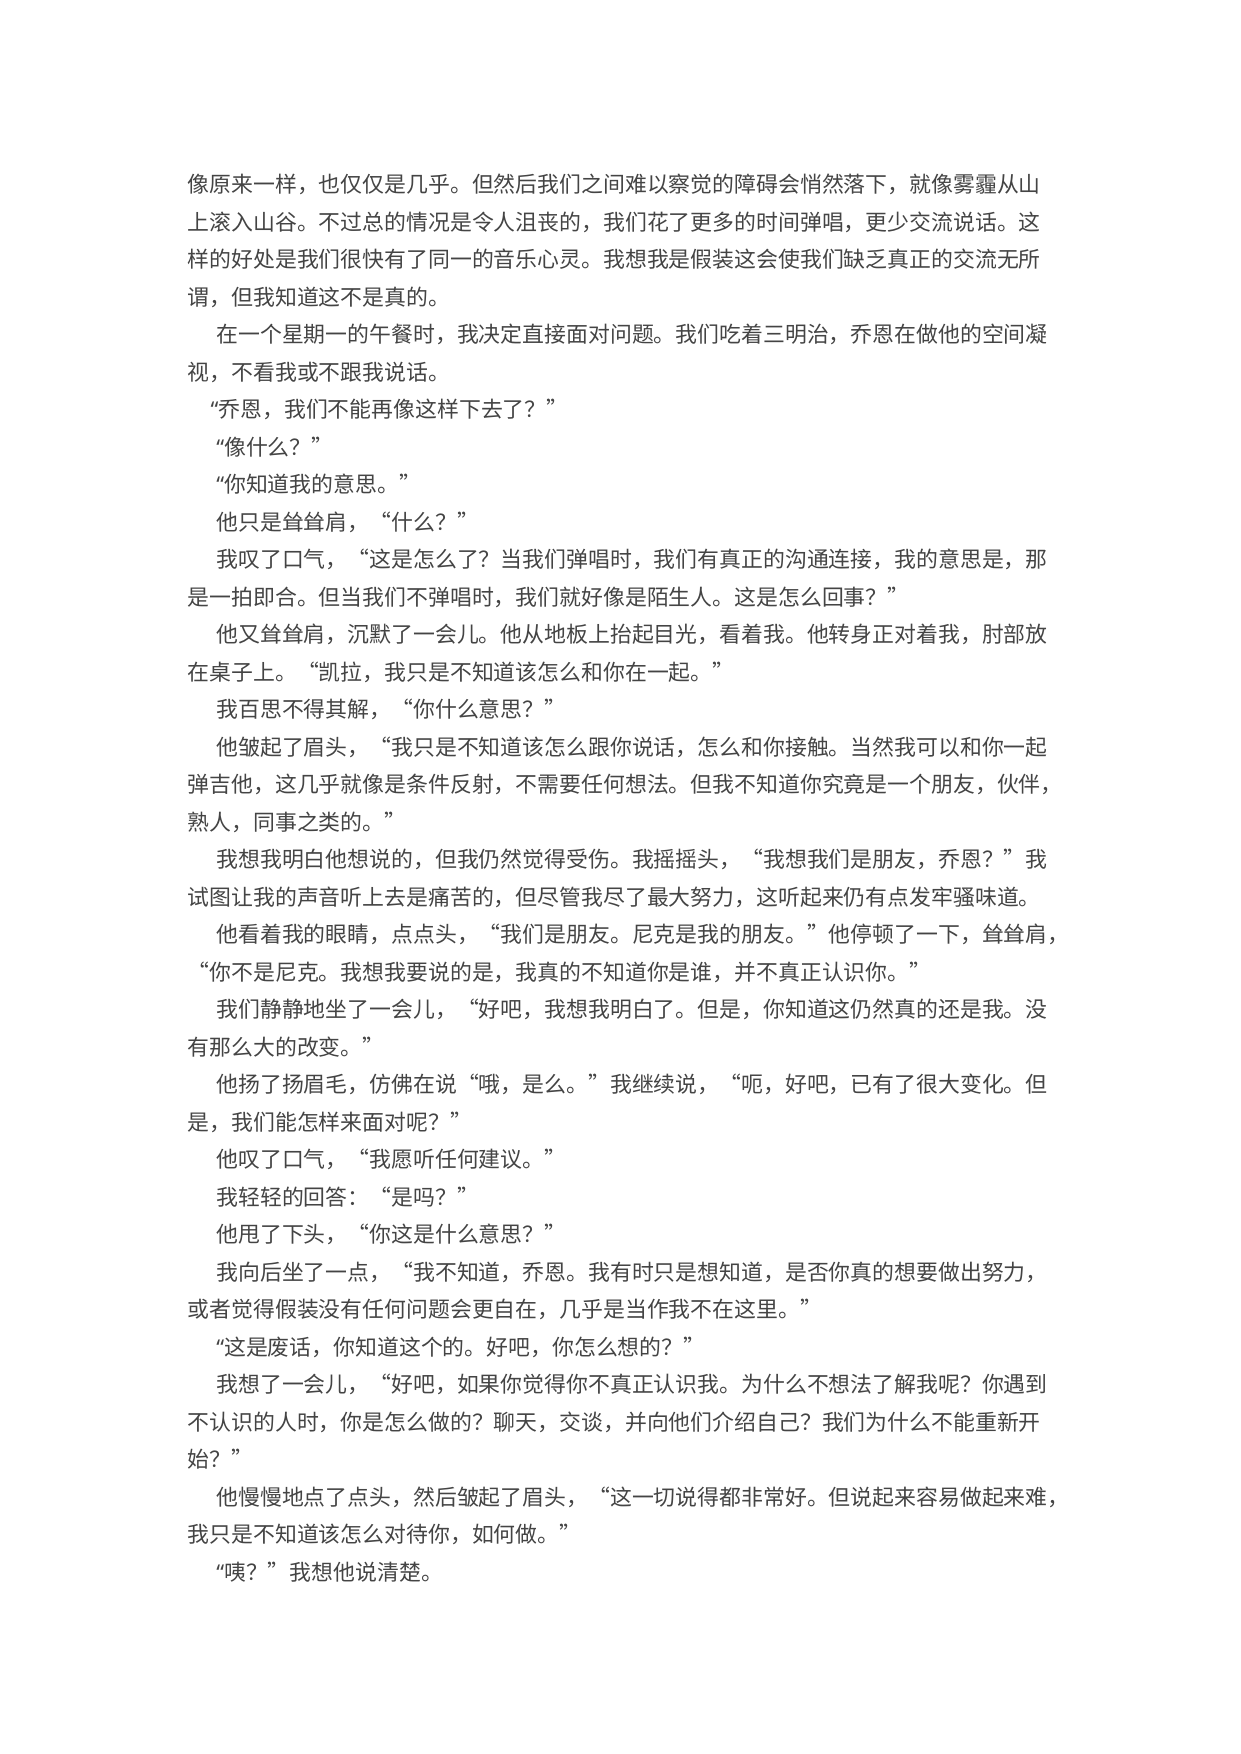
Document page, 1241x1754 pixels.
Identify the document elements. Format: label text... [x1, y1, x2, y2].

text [187, 164, 1053, 314]
text 我百思不得其解，“你什么意思？” [187, 689, 1053, 727]
text 他叹了口气，“我愿听任何建议。” [187, 1139, 1053, 1177]
text 我叹了口气，“这是怎么了？当我们弹唱时，我们有真正的沟通连接，我的意思是，那是一拍即合。但当我们不弹唱时，我们就好像是陌生人。这是怎么回事？” [187, 539, 1053, 614]
text 他又耸耸肩，沉默了一会儿。他从地板上抬起目光，看着我。他转身正对着我，肘部放在桌子上。“凯拉，我只是不知道该怎么和你在一起。” [187, 614, 1053, 689]
text 他皱起了眉头，“我只是不知道该怎么跟你说话，怎么和你接触。当然我可以和你一起弹吉他，这几乎就像是条件反射，不需要任何想法。但我不知道你究竟是一个朋友，伙伴，熟人，同事之类的。” [187, 727, 1053, 839]
text 我向后坐了一点，“我不知道，乔恩。我有时只是想知道，是否你真的想要做出努力，或者觉得假装没有任何问题会更自在，几乎是当作我不在这里。” [187, 1252, 1053, 1327]
text 我想我明白他想说的，但我仍然觉得受伤。我摇摇头，“我想我们是朋友，乔恩？”我试图让我的声音听上去是痛苦的，但尽管我尽了最大努力，这听起来仍有点发牢骚味道。 [187, 839, 1053, 914]
text “乔恩，我们不能再像这样下去了？” [187, 389, 1053, 427]
text 他只是耸耸肩，“什么？” [187, 502, 1053, 539]
text 我们静静地坐了一会儿，“好吧，我想我明白了。但是，你知道这仍然真的还是我。没有那么大的改变。” [187, 989, 1053, 1064]
text “像什么？” [187, 427, 1053, 464]
text 他甩了下头，“你这是什么意思？” [187, 1214, 1053, 1252]
text 他扬了扬眉毛，仿佛在说“哦，是么。”我继续说，“呃，好吧，已有了很大变化。但是，我们能怎样来面对呢？” [187, 1064, 1053, 1139]
text 他看着我的眼睛，点点头，“我们是朋友。尼克是我的朋友。”他停顿了一下，耸耸肩，“你不是尼克。我想我要说的是，我真的不知道你是谁，并不真正认识你。” [187, 914, 1053, 989]
text 在一个星期一的午餐时，我决定直接面对问题。我们吃着三明治，乔恩在做他的空间凝视，不看我或不跟我说话。 [187, 314, 1053, 389]
text “这是废话，你知道这个的。好吧，你怎么想的？” [187, 1327, 1053, 1364]
text “你知道我的意思。” [187, 464, 1053, 502]
text “咦？”我想他说清楚。 [187, 1552, 1053, 1589]
text 他慢慢地点了点头，然后皱起了眉头，“这一切说得都非常好。但说起来容易做起来难，我只是不知道该怎么对待你，如何做。” [187, 1477, 1053, 1552]
text 我轻轻的回答：“是吗？” [187, 1177, 1053, 1214]
text 我想了一会儿，“好吧，如果你觉得你不真正认识我。为什么不想法了解我呢？你遇到不认识的人时，你是怎么做的？聊天，交谈，并向他们介绍自己？我们为什么不能重新开始？” [187, 1364, 1053, 1477]
